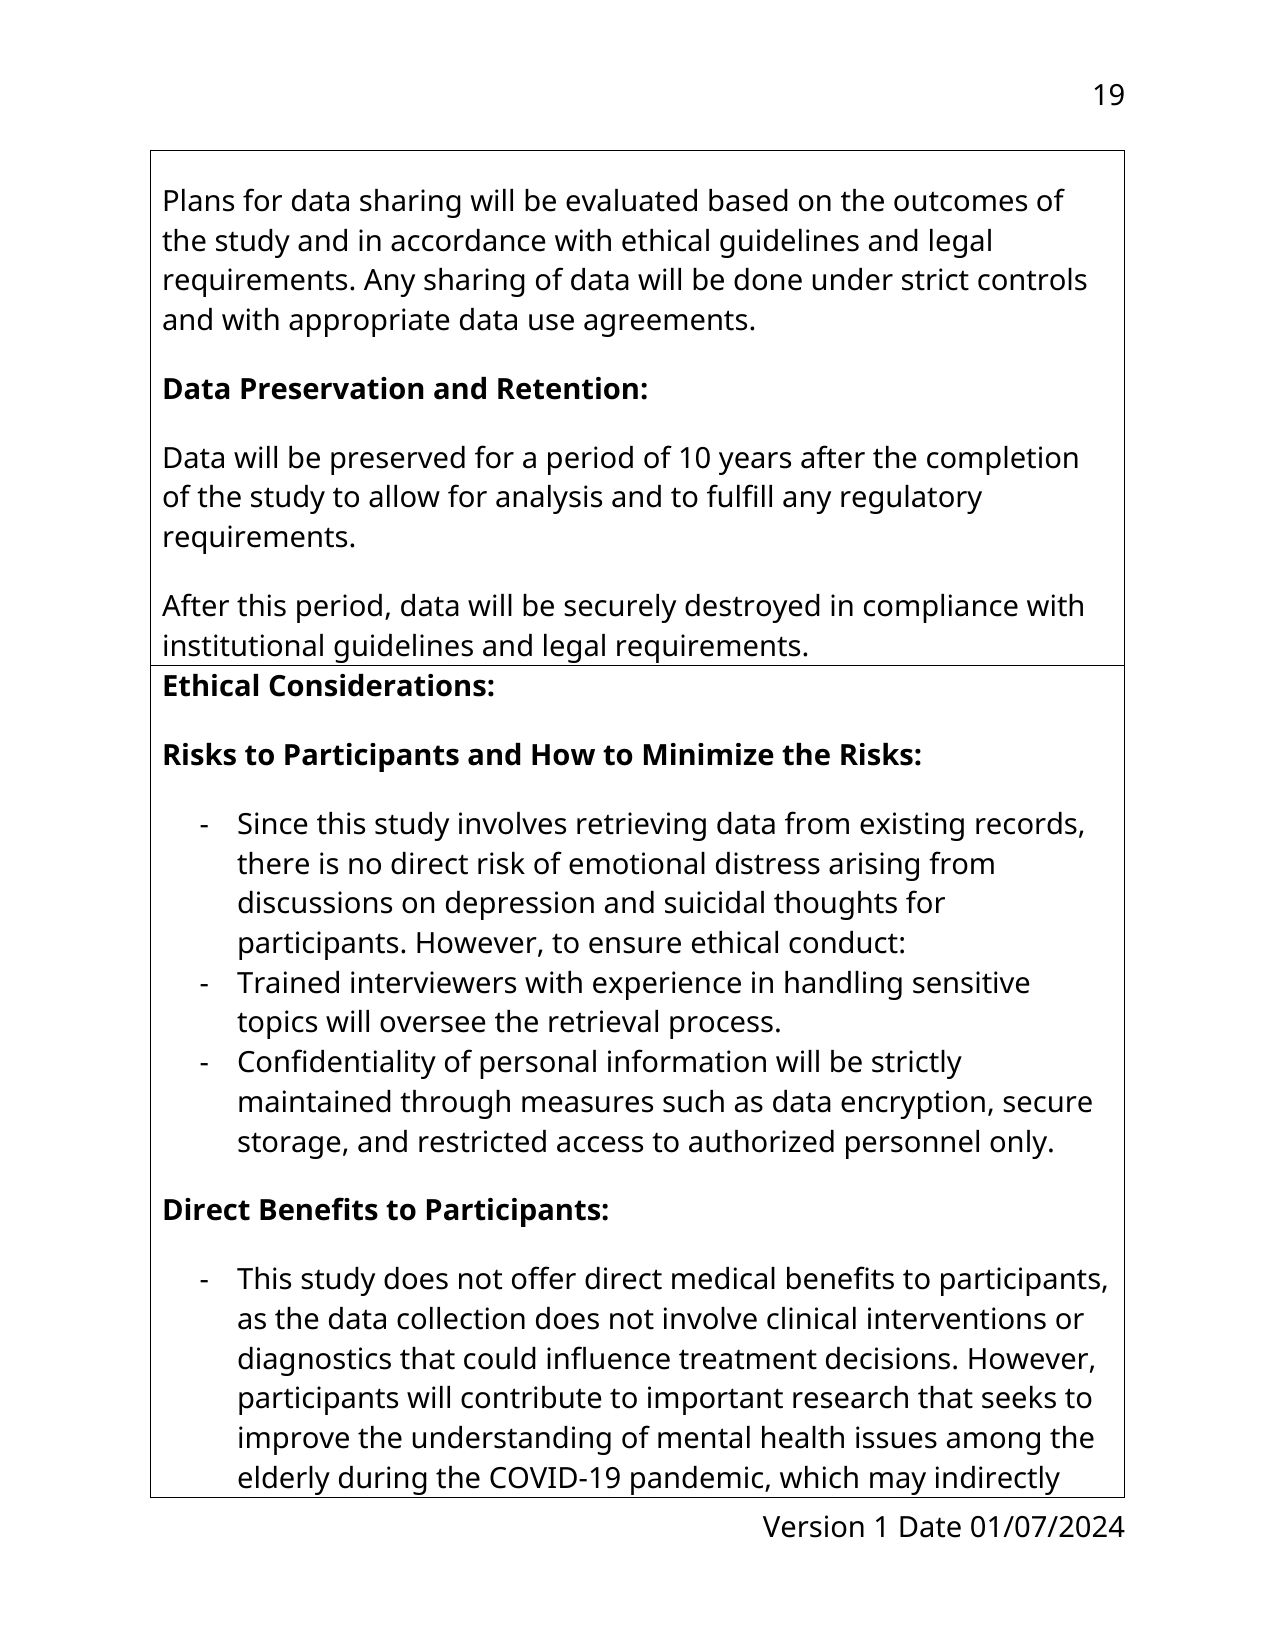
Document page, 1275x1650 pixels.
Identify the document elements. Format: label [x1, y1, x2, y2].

table_cell [151, 151, 1124, 664]
table_cell [151, 666, 1124, 1497]
